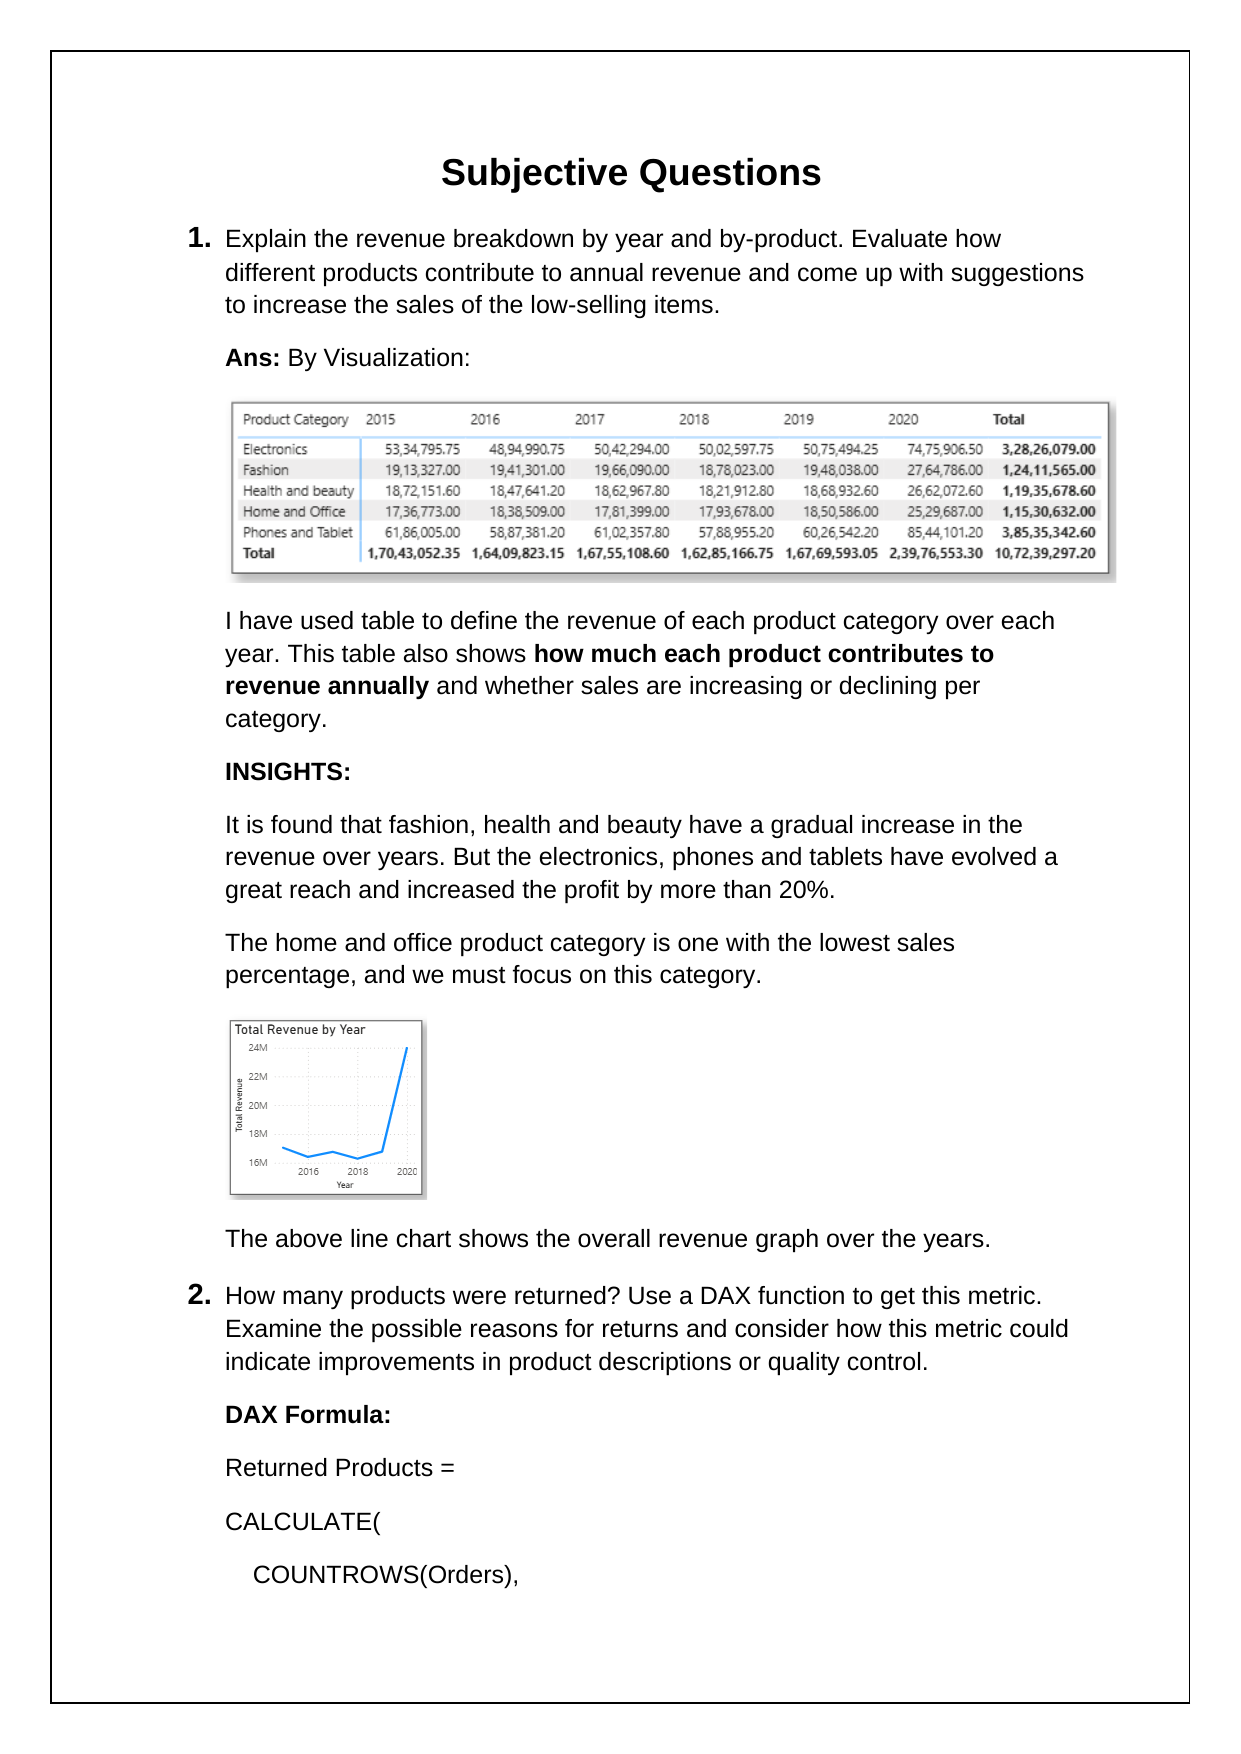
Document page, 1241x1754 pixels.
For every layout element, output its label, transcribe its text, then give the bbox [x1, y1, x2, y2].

text I have used table to define the revenue of each product category over each year. This table also shows how much each product contributes to revenue annually and whether sales are increasing or declining per category. [225, 606, 1090, 732]
text COUNTROWS(Orders), [225, 1560, 1090, 1588]
text The above line chart shows the overall revenue graph over the years. [225, 1224, 1090, 1253]
picture [225, 1013, 428, 1200]
text The home and office product category is one with the lowest sales percentage, and we must focus on this category. [225, 928, 1090, 989]
picture [225, 396, 1117, 583]
list Explain the revenue breakdown by year and by-product. Evaluate how different products contribute to annual revenue and come up with suggestions to increase the sales of the low-selling items. [187, 220, 1090, 319]
text CALCULATE( [225, 1507, 1090, 1535]
text It is found that fashion, health and beauty have a gradual increase in the revenue over years. But the electronics, phones and tablets have evolved a great reach and increased the profit by more than 20%. [225, 810, 1090, 903]
text INSIGHTS: [225, 757, 1090, 786]
text Ans: By Visualization: [225, 343, 1090, 372]
list How many products were returned? Use a DAX function to get this metric. Examine the possible reasons for returns and consider how this metric could indicate improvements in product descriptions or quality control. [187, 1277, 1090, 1376]
text Returned Products = [225, 1453, 1090, 1482]
text Subjective Questions [150, 150, 1090, 193]
text DAX Formula: [225, 1400, 1090, 1429]
